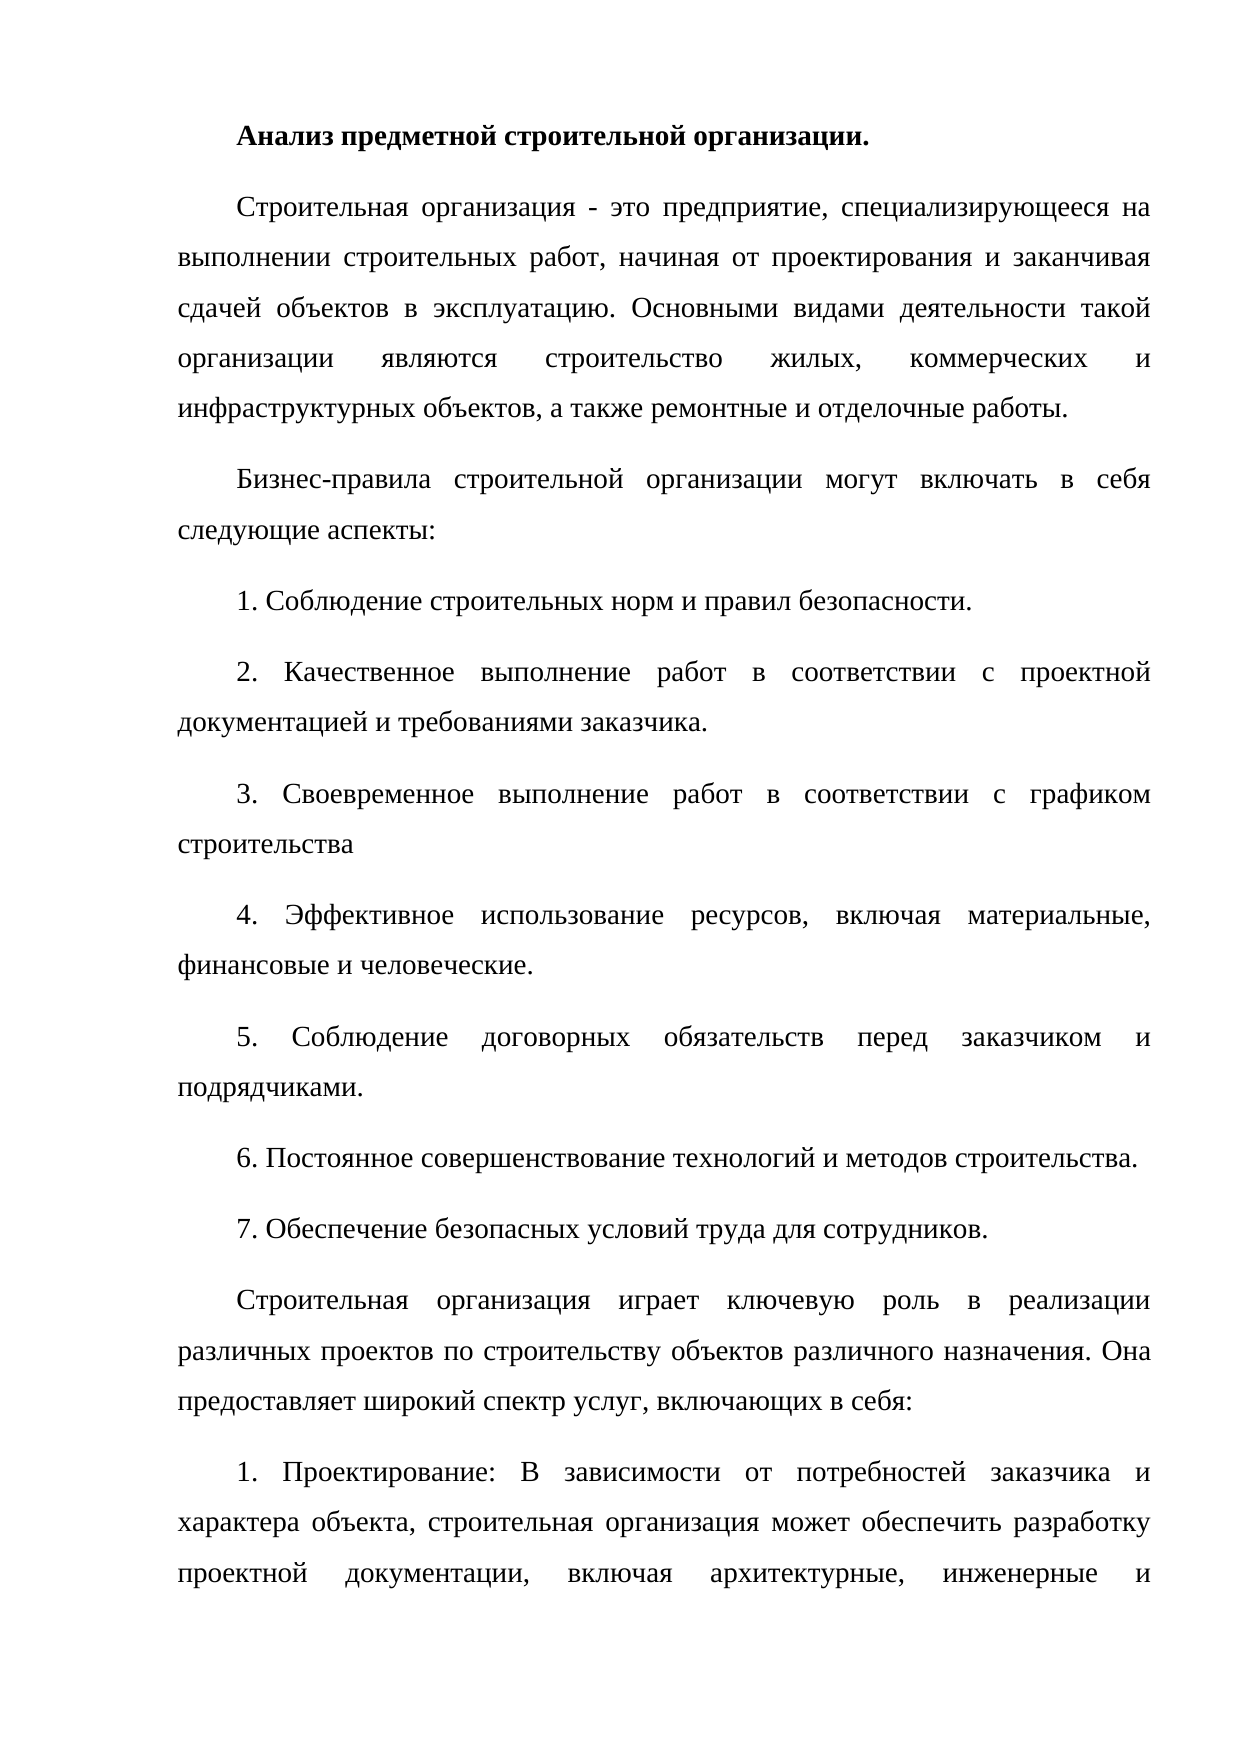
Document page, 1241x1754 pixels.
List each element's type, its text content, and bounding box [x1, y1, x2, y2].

text 3. Своевременное выполнение работ в соответствии с графиком строительства [177, 776, 1152, 859]
text 7. Обеспечение безопасных условий труда для сотрудников. [177, 1211, 1152, 1245]
text 2. Качественное выполнение работ в соответствии с проектной документацией и требованиями заказчика. [177, 654, 1152, 738]
text 6. Постоянное совершенствование технологий и методов строительства. [177, 1140, 1152, 1174]
text 1. Соблюдение строительных норм и правил безопасности. [177, 583, 1152, 617]
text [177, 1454, 1152, 1588]
text Бизнес-правила строительной организации могут включать в себя следующие аспекты: [177, 462, 1152, 546]
text Строительная организация играет ключевую роль в реализации различных проектов по строительству объектов различного назначения. Она предоставляет широкий спектр услуг, включающих в себя: [177, 1282, 1152, 1417]
text Строительная организация - это предприятие, специализирующееся на выполнении строительных работ, начиная от проектирования и заканчивая сдачей объектов в эксплуатацию. Основными видами деятельности такой организации являются строительство жилых, коммерческих и инфраструктурных объектов, а также ремонтные и отделочные работы. [177, 189, 1152, 424]
text 4. Эффективное использование ресурсов, включая материальные, финансовые и человеческие. [177, 897, 1152, 981]
text 5. Соблюдение договорных обязательств перед заказчиком и подрядчиками. [177, 1019, 1152, 1102]
text Анализ предметной строительной организации. [177, 118, 1152, 152]
